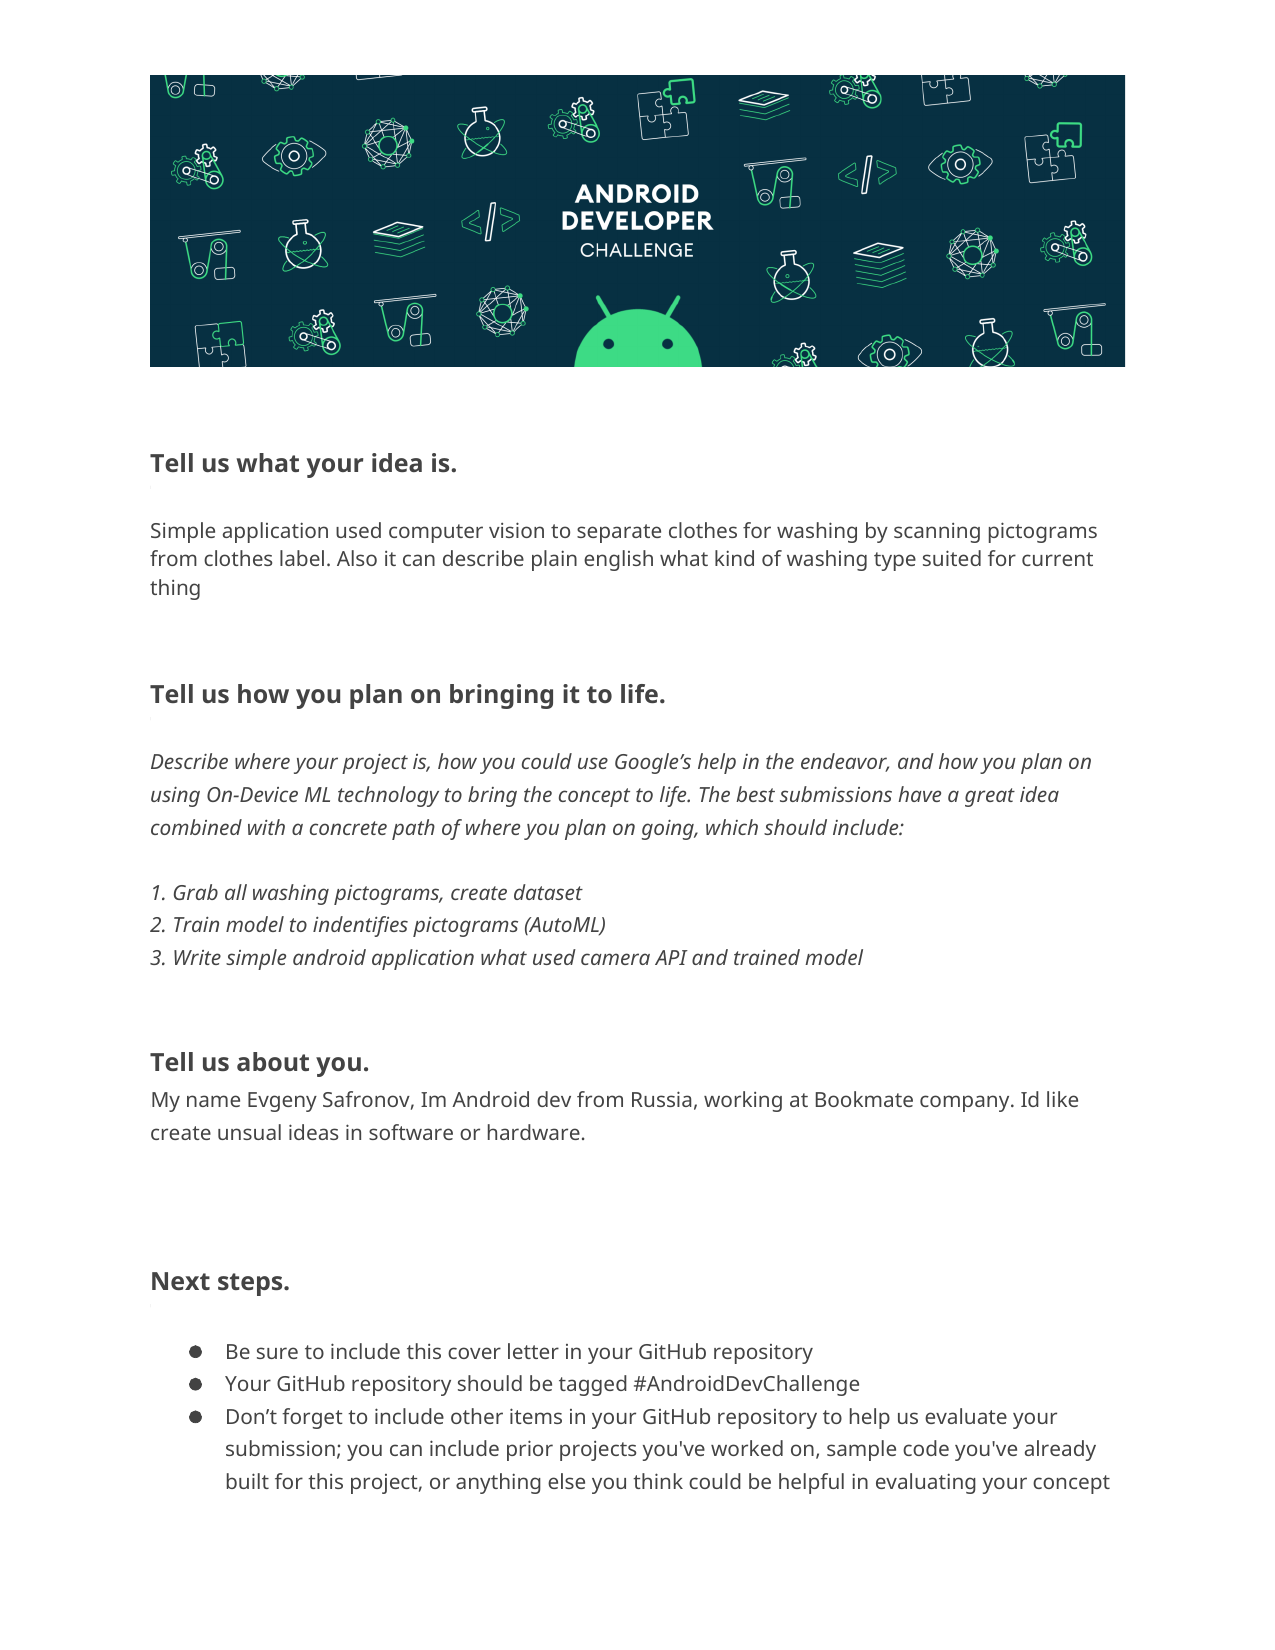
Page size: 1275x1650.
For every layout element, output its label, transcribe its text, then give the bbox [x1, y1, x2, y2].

list Your GitHub repository should be tagged #AndroidDevChallenge [187, 1369, 1125, 1398]
list Be sure to include this cover letter in your GitHub repository [187, 1337, 1125, 1365]
text My name Evgeny Safronov, Im Android dev from Russia, working at Bookmate company. Id like create unsual ideas in software or hardware. [150, 1085, 1125, 1146]
text 3. Write simple android application what used camera API and trained model [150, 943, 1125, 972]
text 2. Train model to indentifies pictograms (AutoML) [150, 911, 1125, 939]
text Simple application used computer vision to separate clothes for washing by scanning pictograms from clothes label. Also it can describe plain english what kind of washing type suited for current thing [150, 516, 1125, 601]
text Tell us about you. [150, 1045, 1125, 1079]
text Tell us what your idea is. [150, 446, 1125, 479]
text Next steps. [150, 1264, 1125, 1298]
picture [150, 75, 1125, 367]
text Describe where your project is, how you could use Google’s help in the endeavor, and how you plan on using On-Device ML technology to bring the concept to life. The best submissions have a great idea combined with a concrete path of where you plan on going, which should include: [150, 747, 1125, 841]
text Tell us how you plan on bringing it to life. [150, 677, 1125, 711]
text 1. Grab all washing pictograms, create dataset [150, 878, 1125, 906]
